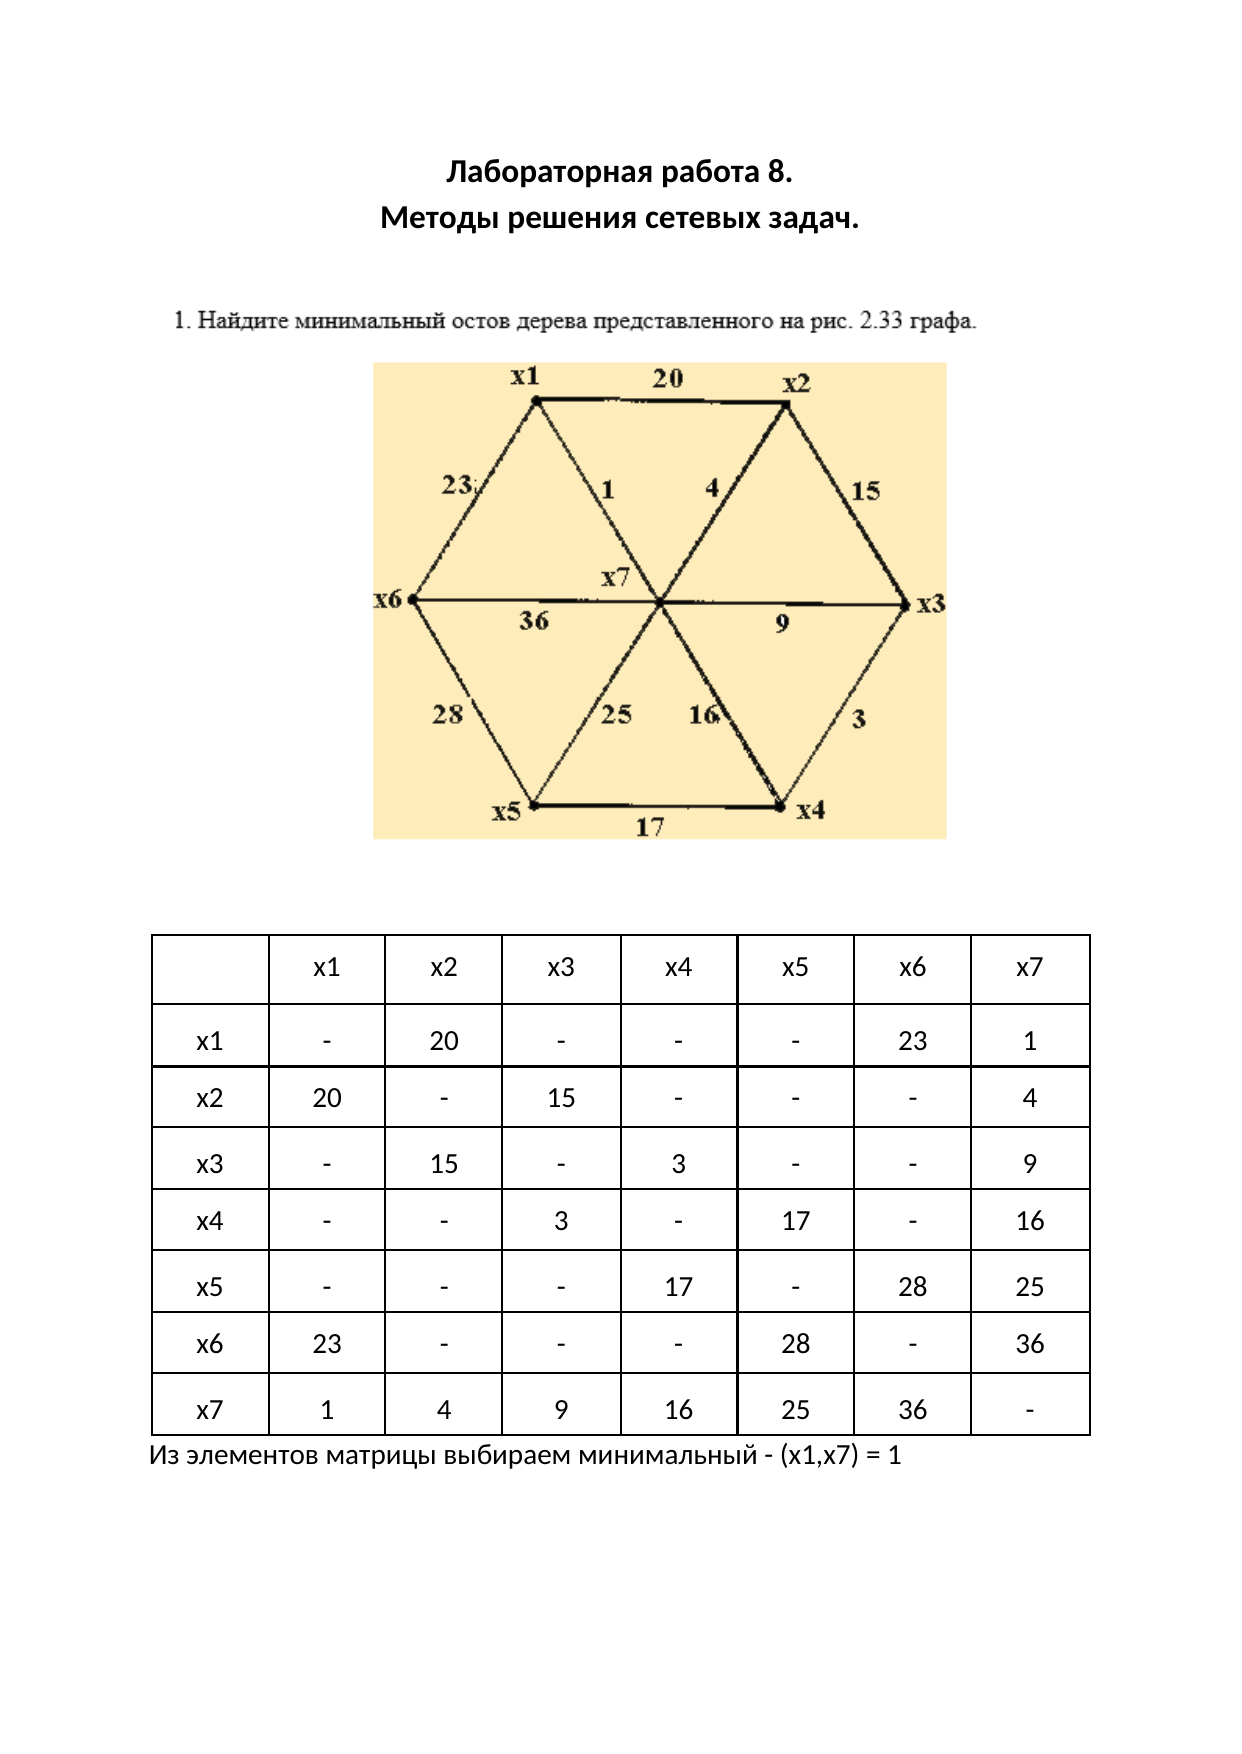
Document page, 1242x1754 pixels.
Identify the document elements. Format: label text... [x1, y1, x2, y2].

table_cell 1 [270, 1374, 384, 1434]
table_cell x6 [153, 1313, 268, 1372]
table_cell - [503, 1313, 620, 1372]
table_cell - [386, 1190, 501, 1249]
table_cell - [972, 1374, 1089, 1434]
table_header x1 [270, 936, 384, 1003]
table_cell 3 [622, 1128, 736, 1188]
table_cell - [739, 1128, 853, 1188]
table_cell 9 [503, 1374, 620, 1434]
table_cell 28 [855, 1251, 970, 1311]
table_cell - [855, 1313, 970, 1372]
table_cell 4 [972, 1068, 1089, 1126]
table_cell x5 [153, 1251, 268, 1311]
table_cell 4 [386, 1374, 501, 1434]
table_header [153, 936, 268, 1003]
table_cell - [270, 1251, 384, 1311]
table_cell 36 [855, 1374, 970, 1434]
table_cell 1 [972, 1005, 1089, 1065]
table_cell x2 [153, 1068, 268, 1126]
table_cell - [855, 1128, 970, 1188]
table_cell 20 [386, 1005, 501, 1065]
table_header x3 [503, 936, 620, 1003]
table_cell 36 [972, 1313, 1089, 1372]
table_cell 9 [972, 1128, 1089, 1188]
table_cell 16 [622, 1374, 736, 1434]
table_cell 23 [855, 1005, 970, 1065]
table_cell - [270, 1128, 384, 1188]
table_cell - [503, 1128, 620, 1188]
table_cell 23 [270, 1313, 384, 1372]
table_cell - [386, 1251, 501, 1311]
table_cell x4 [153, 1190, 268, 1249]
table_cell - [622, 1313, 736, 1372]
table_header x4 [622, 936, 736, 1003]
table_cell 25 [972, 1251, 1089, 1311]
table_cell - [855, 1068, 970, 1126]
table_cell - [622, 1005, 736, 1065]
table_cell 28 [739, 1313, 853, 1372]
table_cell - [855, 1190, 970, 1249]
table_header x2 [386, 936, 501, 1003]
table_cell 25 [739, 1374, 853, 1434]
picture [150, 283, 1047, 852]
table_cell - [739, 1068, 853, 1126]
table_cell x3 [153, 1128, 268, 1188]
table_cell 20 [270, 1068, 384, 1126]
text Методы решения сетевых задач. [150, 196, 1090, 237]
table_cell - [270, 1190, 384, 1249]
table_cell - [503, 1251, 620, 1311]
table_cell - [386, 1313, 501, 1372]
table_header x7 [972, 936, 1089, 1003]
table_cell 16 [972, 1190, 1089, 1249]
table_header x6 [855, 936, 970, 1003]
text Лабораторная работа 8. [150, 150, 1090, 191]
table_cell - [739, 1005, 853, 1065]
table_cell 15 [386, 1128, 501, 1188]
table_cell - [503, 1005, 620, 1065]
table_cell - [739, 1251, 853, 1311]
table_header x5 [739, 936, 853, 1003]
table_cell x7 [153, 1374, 268, 1434]
table_cell 17 [739, 1190, 853, 1249]
table_cell - [386, 1068, 501, 1126]
table_cell x1 [153, 1005, 268, 1065]
table_cell - [270, 1005, 384, 1065]
table_cell 15 [503, 1068, 620, 1126]
table_cell 17 [622, 1251, 736, 1311]
table_cell 3 [503, 1190, 620, 1249]
text Из элементов матрицы выбираем минимальный - (x1,x7) = 1 [148, 1436, 1090, 1472]
table_cell - [622, 1190, 736, 1249]
table_cell - [622, 1068, 736, 1126]
